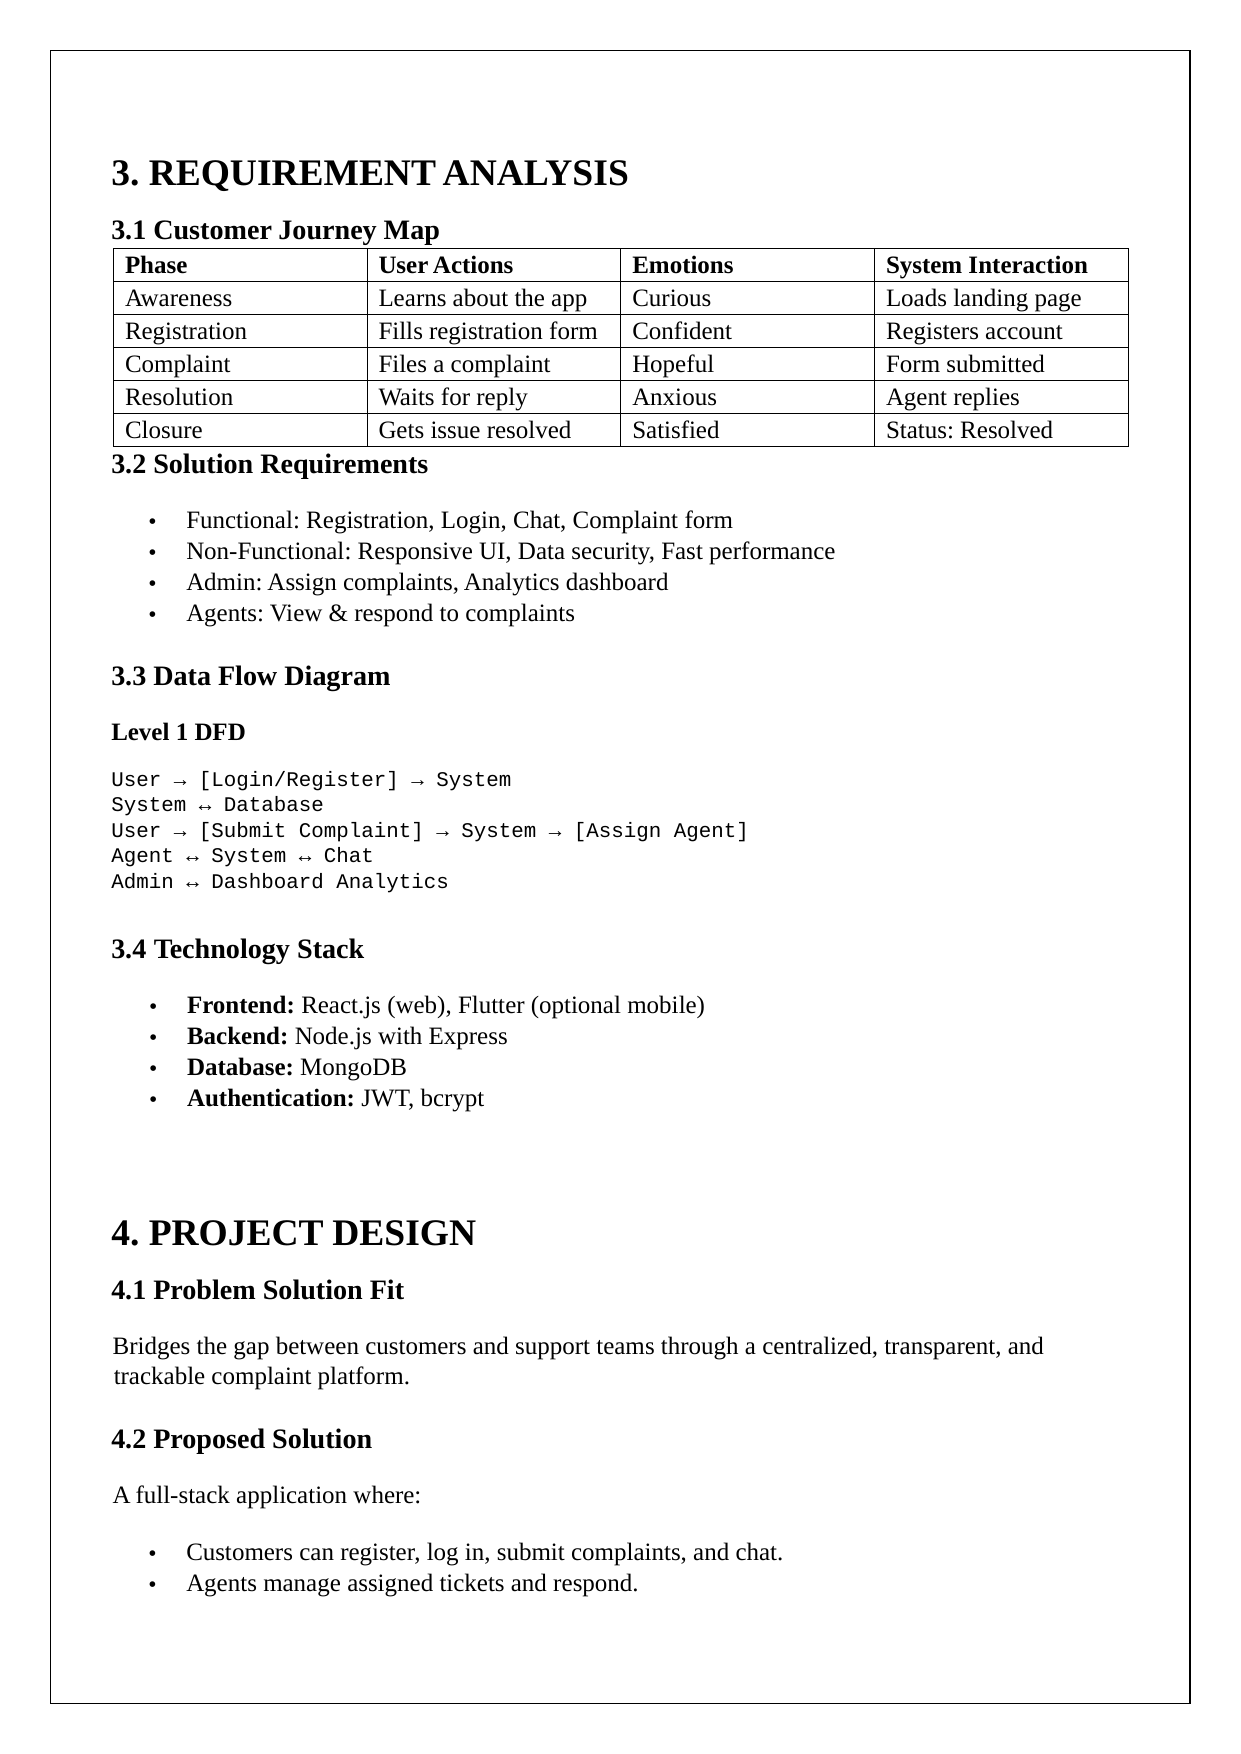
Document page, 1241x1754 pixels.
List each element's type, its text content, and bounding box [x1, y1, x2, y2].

table_cell Satisfied [621, 414, 874, 446]
table_cell Resolution [114, 381, 367, 413]
subtitle Technology Stack [111, 932, 1123, 964]
table_cell Complaint [114, 348, 367, 380]
list Database: MongoDB [149, 1052, 1123, 1081]
table_cell Curious [621, 282, 874, 314]
table_cell Confident [621, 315, 874, 347]
subtitle Solution Requirements [111, 447, 1123, 480]
list Non-Functional: Responsive UI, Data security, Fast performance [148, 536, 1123, 565]
list Admin: Assign complaints, Analytics dashboard [148, 567, 1123, 596]
table_cell Status: Resolved [875, 414, 1128, 446]
table_header Phase [114, 249, 367, 281]
text System ↔ Database [111, 794, 1123, 818]
list Agents: View & respond to complaints [148, 598, 1123, 627]
subtitle Problem Solution Fit [111, 1273, 1123, 1306]
table_cell Awareness [114, 282, 367, 314]
text Bridges the gap between customers and support teams through a centralized, transparent, and trackable complaint platform. [112, 1331, 1123, 1389]
table_cell Anxious [621, 381, 874, 413]
table_cell Closure [114, 414, 367, 446]
text Admin ↔ Dashboard Analytics [111, 871, 1123, 894]
table_cell Form submitted [875, 348, 1128, 380]
list Customers can register, log in, submit complaints, and chat. [148, 1537, 1123, 1566]
table_cell Registers account [875, 315, 1128, 347]
table_cell Files a complaint [368, 348, 620, 380]
subtitle Proposed Solution [111, 1422, 1123, 1454]
table_cell Learns about the app [368, 282, 620, 314]
text A full-stack application where: [112, 1480, 1123, 1509]
list Authentication: JWT, bcrypt [149, 1083, 1123, 1112]
text Agent ↔ System ↔ Chat [111, 845, 1123, 869]
text User → [Submit Complaint] → System → [Assign Agent] [111, 820, 1123, 843]
table_cell Hopeful [621, 348, 874, 380]
table_header System Interaction [875, 249, 1128, 281]
table_cell Loads landing page [875, 282, 1128, 314]
list Functional: Registration, Login, Chat, Complaint form [148, 505, 1123, 534]
table_header Emotions [621, 249, 874, 281]
table_cell Registration [114, 315, 367, 347]
text User → [Login/Register] → System [111, 769, 1123, 792]
table_cell Waits for reply [368, 381, 620, 413]
subtitle REQUIREMENT ANALYSIS [111, 150, 1123, 193]
list Backend: Node.js with Express [149, 1021, 1123, 1049]
list Agents manage assigned tickets and respond. [148, 1568, 1123, 1597]
table_cell Agent replies [875, 381, 1128, 413]
table_cell Gets issue resolved [368, 414, 620, 446]
table_cell Fills registration form [368, 315, 620, 347]
subtitle Data Flow Diagram [111, 659, 1123, 691]
subtitle Customer Journey Map [111, 213, 1123, 246]
subtitle PROJECT DESIGN [111, 1210, 1123, 1253]
text Level 1 DFD [111, 717, 1123, 745]
list Frontend: React.js (web), Flutter (optional mobile) [149, 990, 1123, 1019]
table_header User Actions [368, 249, 620, 281]
